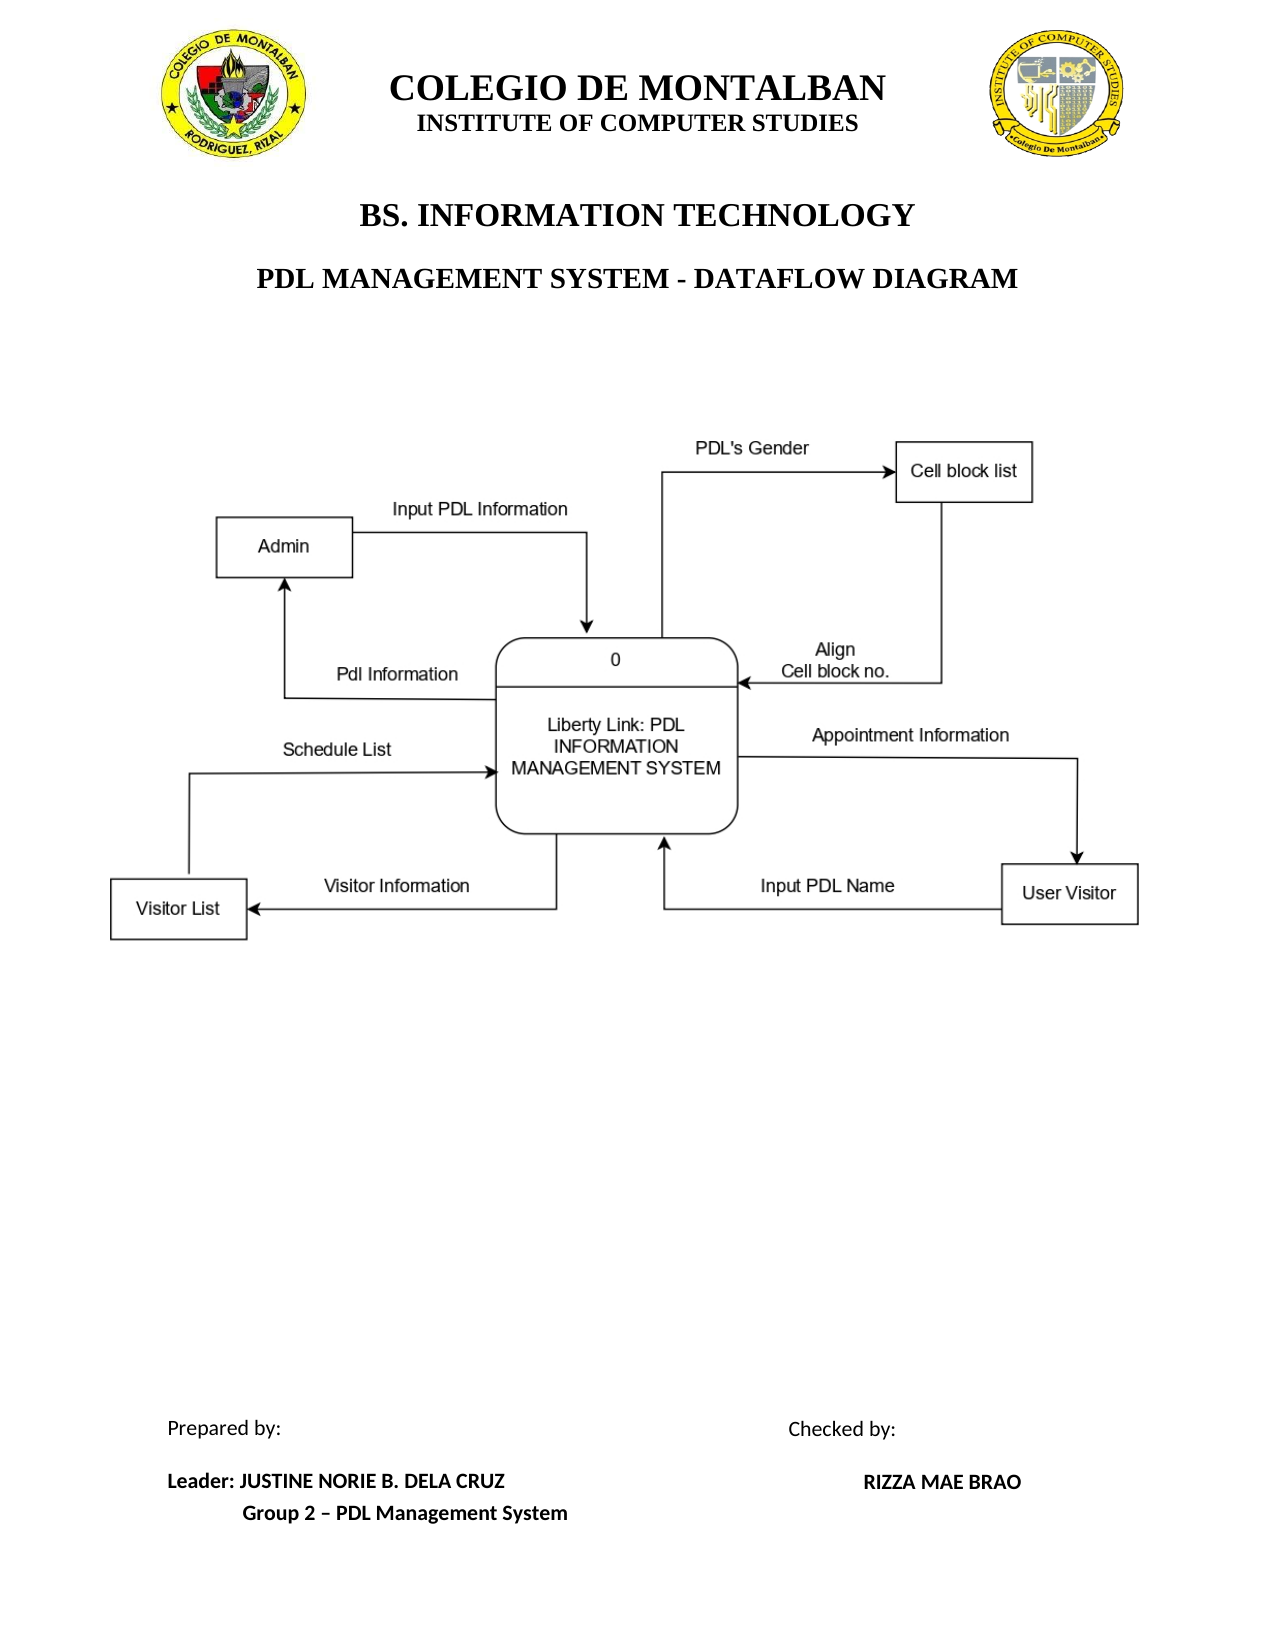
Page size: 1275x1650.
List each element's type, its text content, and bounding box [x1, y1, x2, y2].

picture [149, 18, 317, 167]
text PDL MANAGEMENT SYSTEM - DATAFLOW DIAGRAM [150, 262, 1125, 295]
picture [974, 20, 1141, 169]
text BS. INFORMATION TECHNOLOGY [150, 195, 1125, 233]
picture [70, 408, 1208, 955]
